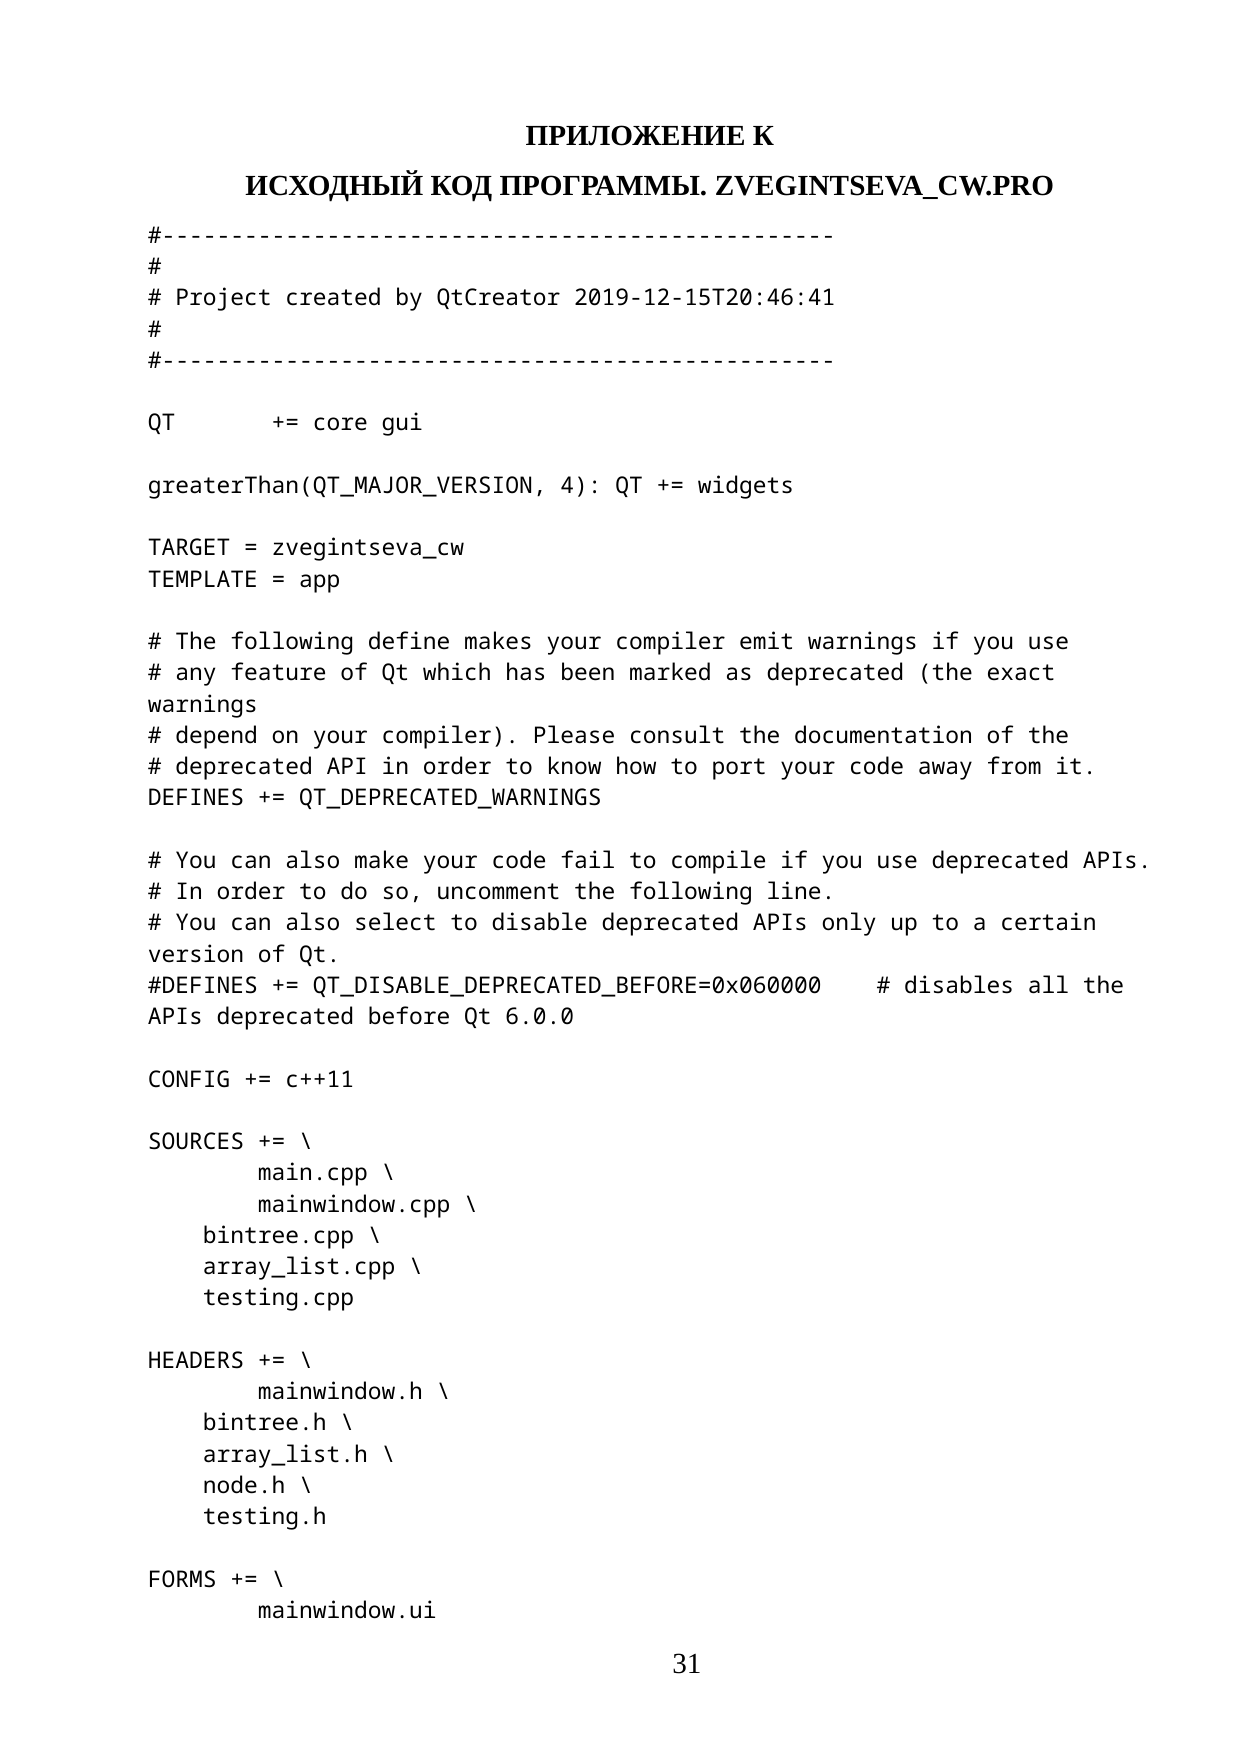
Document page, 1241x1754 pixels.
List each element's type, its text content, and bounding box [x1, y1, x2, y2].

text main.cpp \ [148, 1156, 1152, 1187]
text array_list.h \ [148, 1437, 1152, 1469]
text # any feature of Qt which has been marked as deprecated (the exact warnings [148, 656, 1152, 719]
text #------------------------------------------------- [148, 219, 1152, 250]
text TARGET = zvegintseva_cw [148, 531, 1152, 562]
text # deprecated API in order to know how to port your code away from it. [148, 750, 1152, 781]
text SOURCES += \ [148, 1125, 1152, 1156]
text testing.h [148, 1500, 1152, 1531]
text mainwindow.h \ [148, 1375, 1152, 1406]
subtitle приложение к исходный код программы. zvegintseva_cw.pro [148, 118, 1152, 202]
text QT += core gui [148, 406, 1152, 437]
text greaterThan(QT_MAJOR_VERSION, 4): QT += widgets [148, 469, 1152, 500]
text #------------------------------------------------- [148, 344, 1152, 375]
text # The following define makes your compiler emit warnings if you use [148, 625, 1152, 656]
text node.h \ [148, 1469, 1152, 1500]
text mainwindow.cpp \ [148, 1187, 1152, 1219]
text DEFINES += QT_DEPRECATED_WARNINGS [148, 781, 1152, 812]
text bintree.h \ [148, 1406, 1152, 1437]
text testing.cpp [148, 1281, 1152, 1312]
text CONFIG += c++11 [148, 1062, 1152, 1094]
text # [148, 312, 1152, 344]
text mainwindow.ui [148, 1594, 1152, 1625]
text # In order to do so, uncomment the following line. [148, 875, 1152, 906]
text # [148, 250, 1152, 281]
text # depend on your compiler). Please consult the documentation of the [148, 719, 1152, 750]
text # Project created by QtCreator 2019-12-15T20:46:41 [148, 281, 1152, 312]
text bintree.cpp \ [148, 1219, 1152, 1250]
text # You can also make your code fail to compile if you use deprecated APIs. [148, 844, 1152, 875]
text # You can also select to disable deprecated APIs only up to a certain version of Qt. [148, 906, 1152, 969]
text FORMS += \ [148, 1562, 1152, 1594]
text array_list.cpp \ [148, 1250, 1152, 1281]
text TEMPLATE = app [148, 562, 1152, 594]
text HEADERS += \ [148, 1344, 1152, 1375]
text #DEFINES += QT_DISABLE_DEPRECATED_BEFORE=0x060000 # disables all the APIs deprecated before Qt 6.0.0 [148, 969, 1152, 1031]
